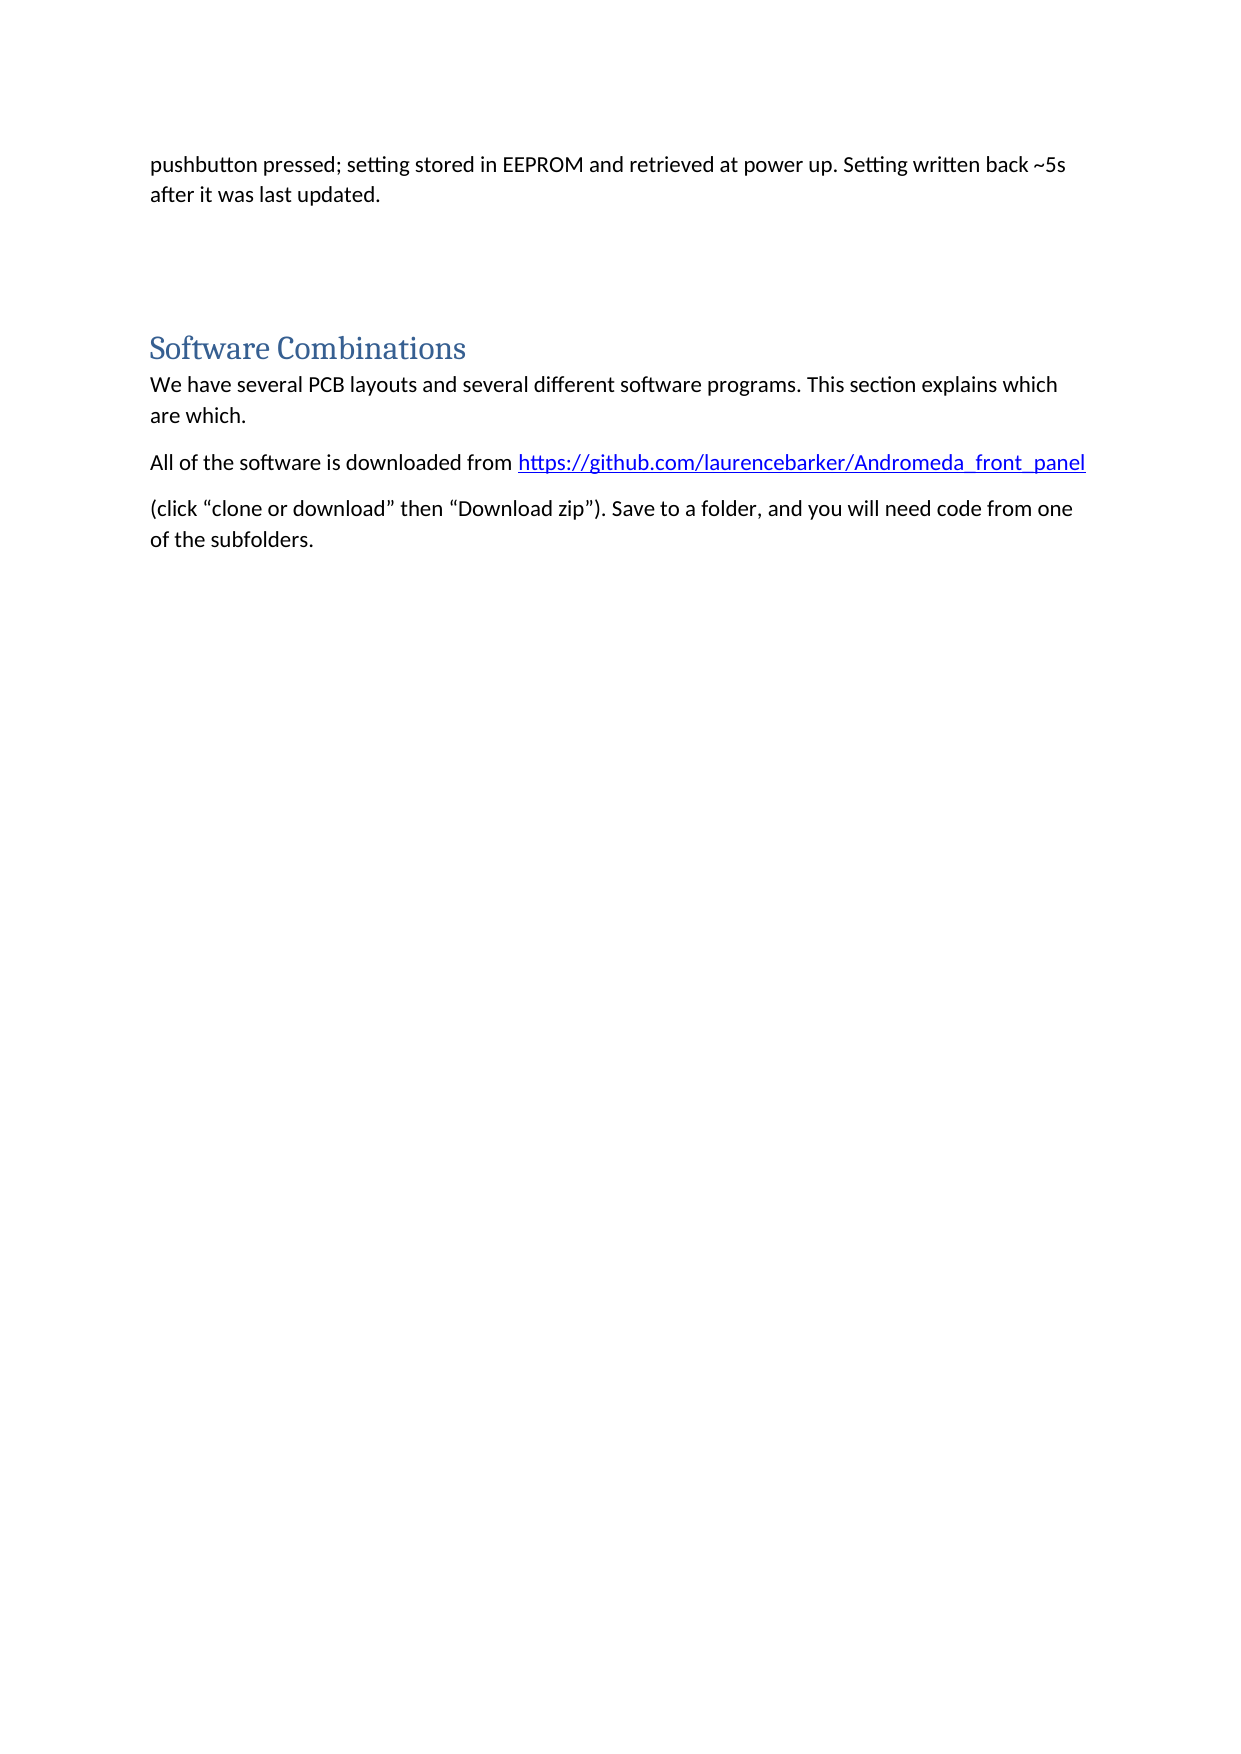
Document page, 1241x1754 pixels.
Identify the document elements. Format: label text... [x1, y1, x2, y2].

text All of the software is downloaded from https://github.com/laurencebarker/Andromeda_front_panel [150, 448, 1090, 476]
text We have several PCB layouts and several different software programs. This section explains which are which. [150, 371, 1090, 429]
subtitle Software Combinations [150, 329, 1090, 367]
text (click “clone or download” then “Download zip”). Save to a folder, and you will need code from one of the subfolders. [150, 494, 1090, 553]
